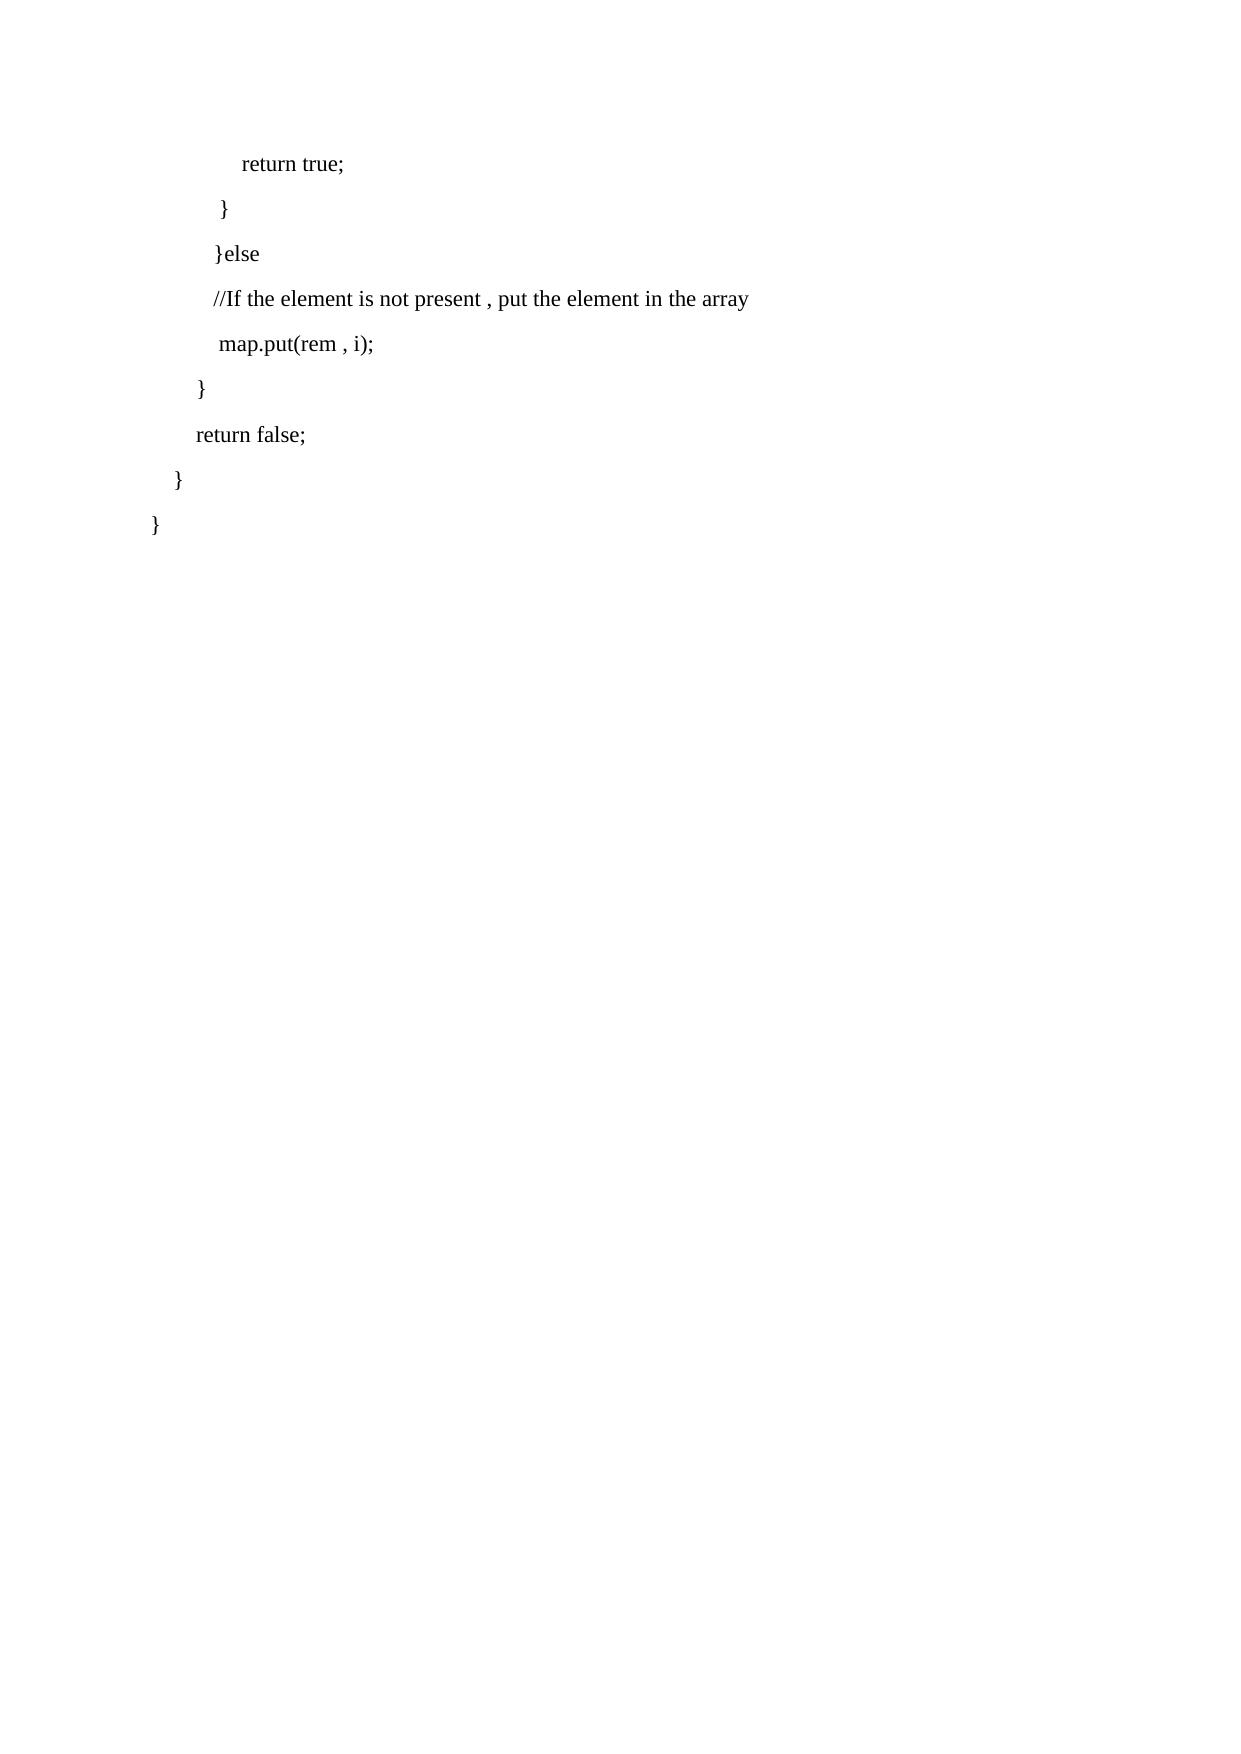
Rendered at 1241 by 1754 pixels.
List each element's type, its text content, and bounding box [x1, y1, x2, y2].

text map.put(rem , i); [150, 330, 1090, 357]
text return true; [150, 150, 1090, 176]
text } [150, 511, 1090, 537]
text } [150, 376, 1090, 402]
text } [150, 195, 1090, 221]
text } [150, 466, 1090, 492]
text //If the element is not present , put the element in the array [150, 285, 1090, 312]
text }else [150, 240, 1090, 267]
text return false; [150, 421, 1090, 447]
